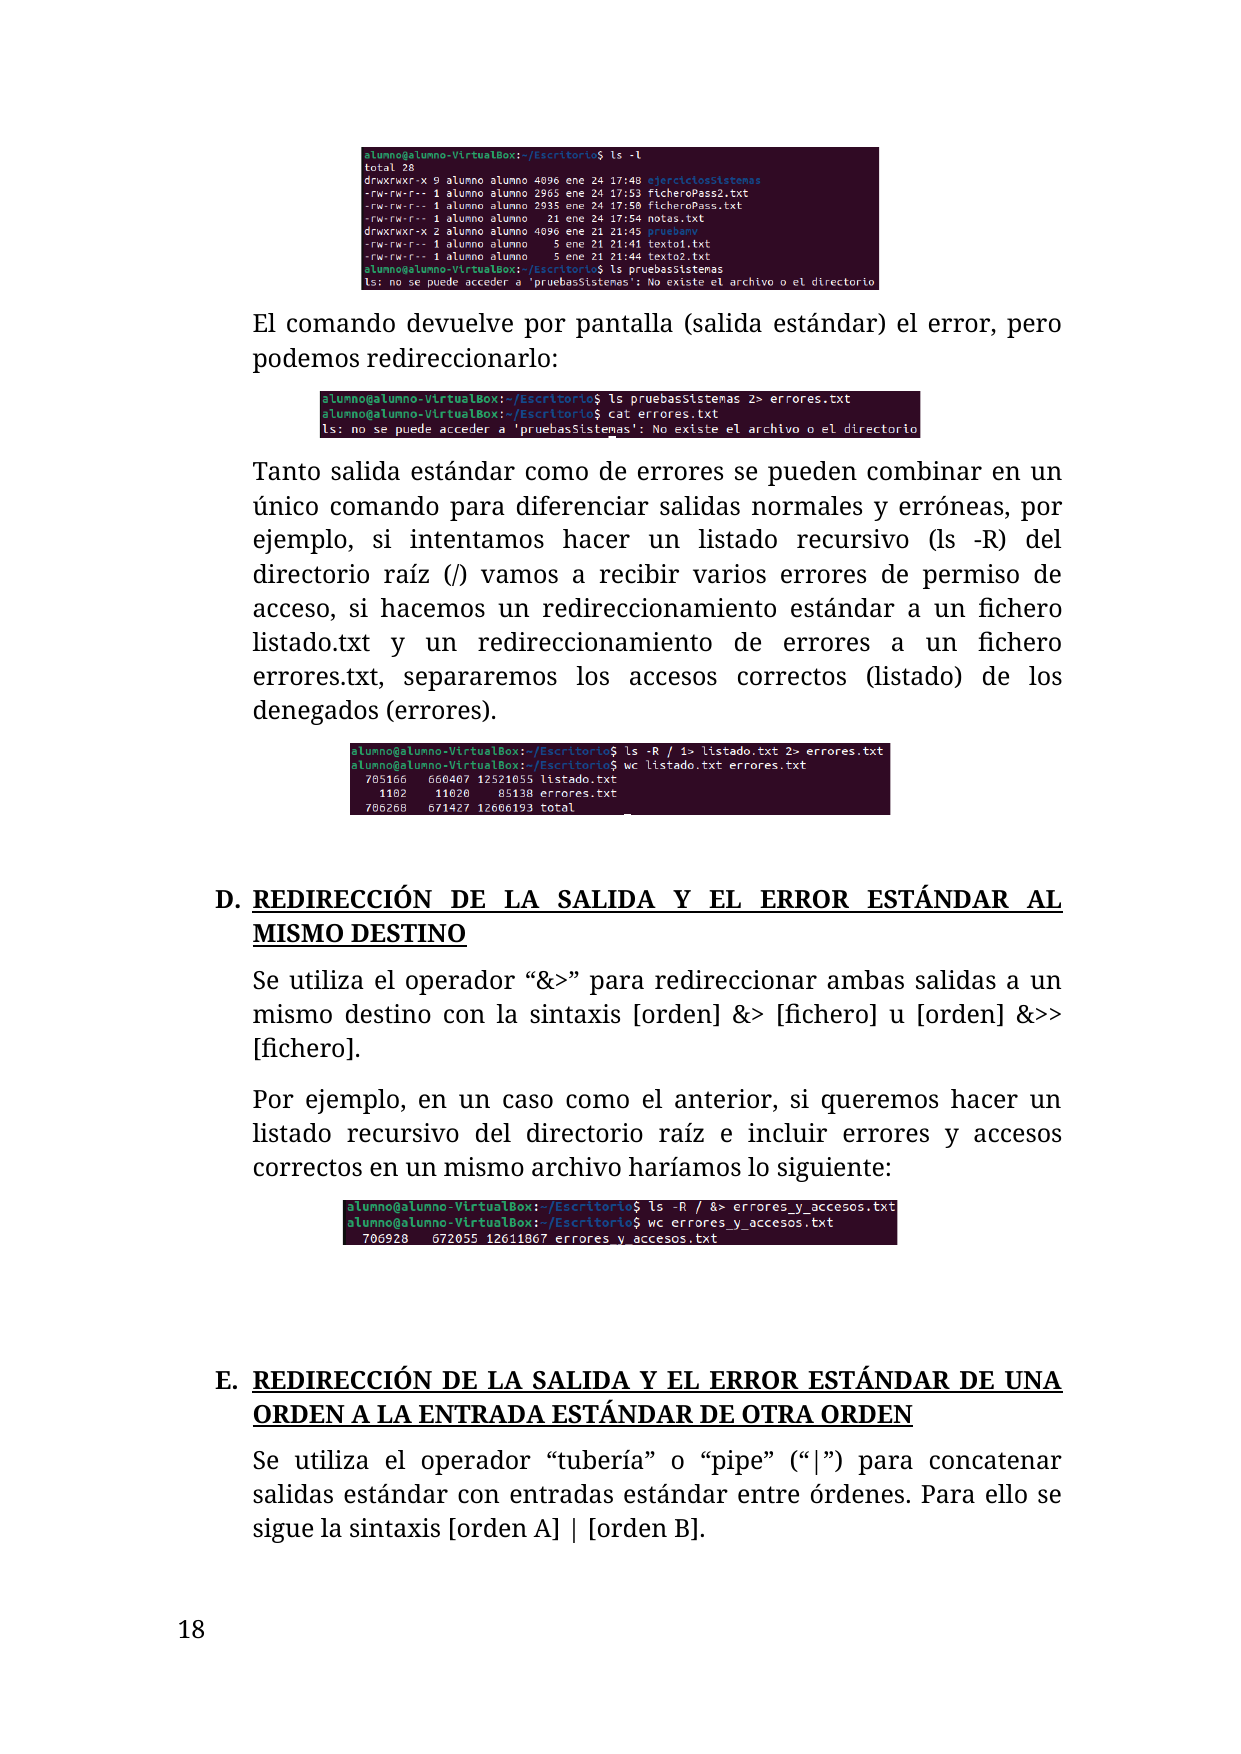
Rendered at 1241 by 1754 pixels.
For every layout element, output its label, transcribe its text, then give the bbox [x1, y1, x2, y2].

picture [319, 391, 921, 438]
picture [350, 743, 891, 815]
subtitle REDIRECCIÓN DE LA SALIDA Y EL ERROR ESTÁNDAR DE UNA ORDEN A LA ENTRADA ESTÁNDAR DE OTRA ORDEN [215, 1362, 1063, 1430]
picture [361, 147, 880, 290]
text Se utiliza el operador “&>” para redireccionar ambas salidas a un mismo destino con la sintaxis [orden] &> [fichero] u [orden] &>> [fichero]. [252, 963, 1063, 1065]
subtitle REDIRECCIÓN DE LA SALIDA Y EL ERROR ESTÁNDAR AL MISMO DESTINO [215, 882, 1063, 950]
text El comando devuelve por pantalla (salida estándar) el error, pero podemos redireccionarlo: [252, 306, 1063, 374]
text Tanto salida estándar como de errores se pueden combinar en un único comando para diferenciar salidas normales y erróneas, por ejemplo, si intentamos hacer un listado recursivo (ls -R) del directorio raíz (/) vamos a recibir varios errores de permiso de acceso, si hacemos un redireccionamiento estándar a un fichero listado.txt y un redireccionamiento de errores a un fichero errores.txt, separaremos los accesos correctos (listado) de los denegados (errores). [252, 454, 1063, 727]
text Se utiliza el operador “tubería” o “pipe” (“|”) para concatenar salidas estándar con entradas estándar entre órdenes. Para ello se sigue la sintaxis [orden A] | [orden B]. [252, 1443, 1063, 1545]
picture [342, 1200, 898, 1245]
text Por ejemplo, en un caso como el anterior, si queremos hacer un listado recursivo del directorio raíz e incluir errores y accesos correctos en un mismo archivo haríamos lo siguiente: [252, 1082, 1063, 1184]
